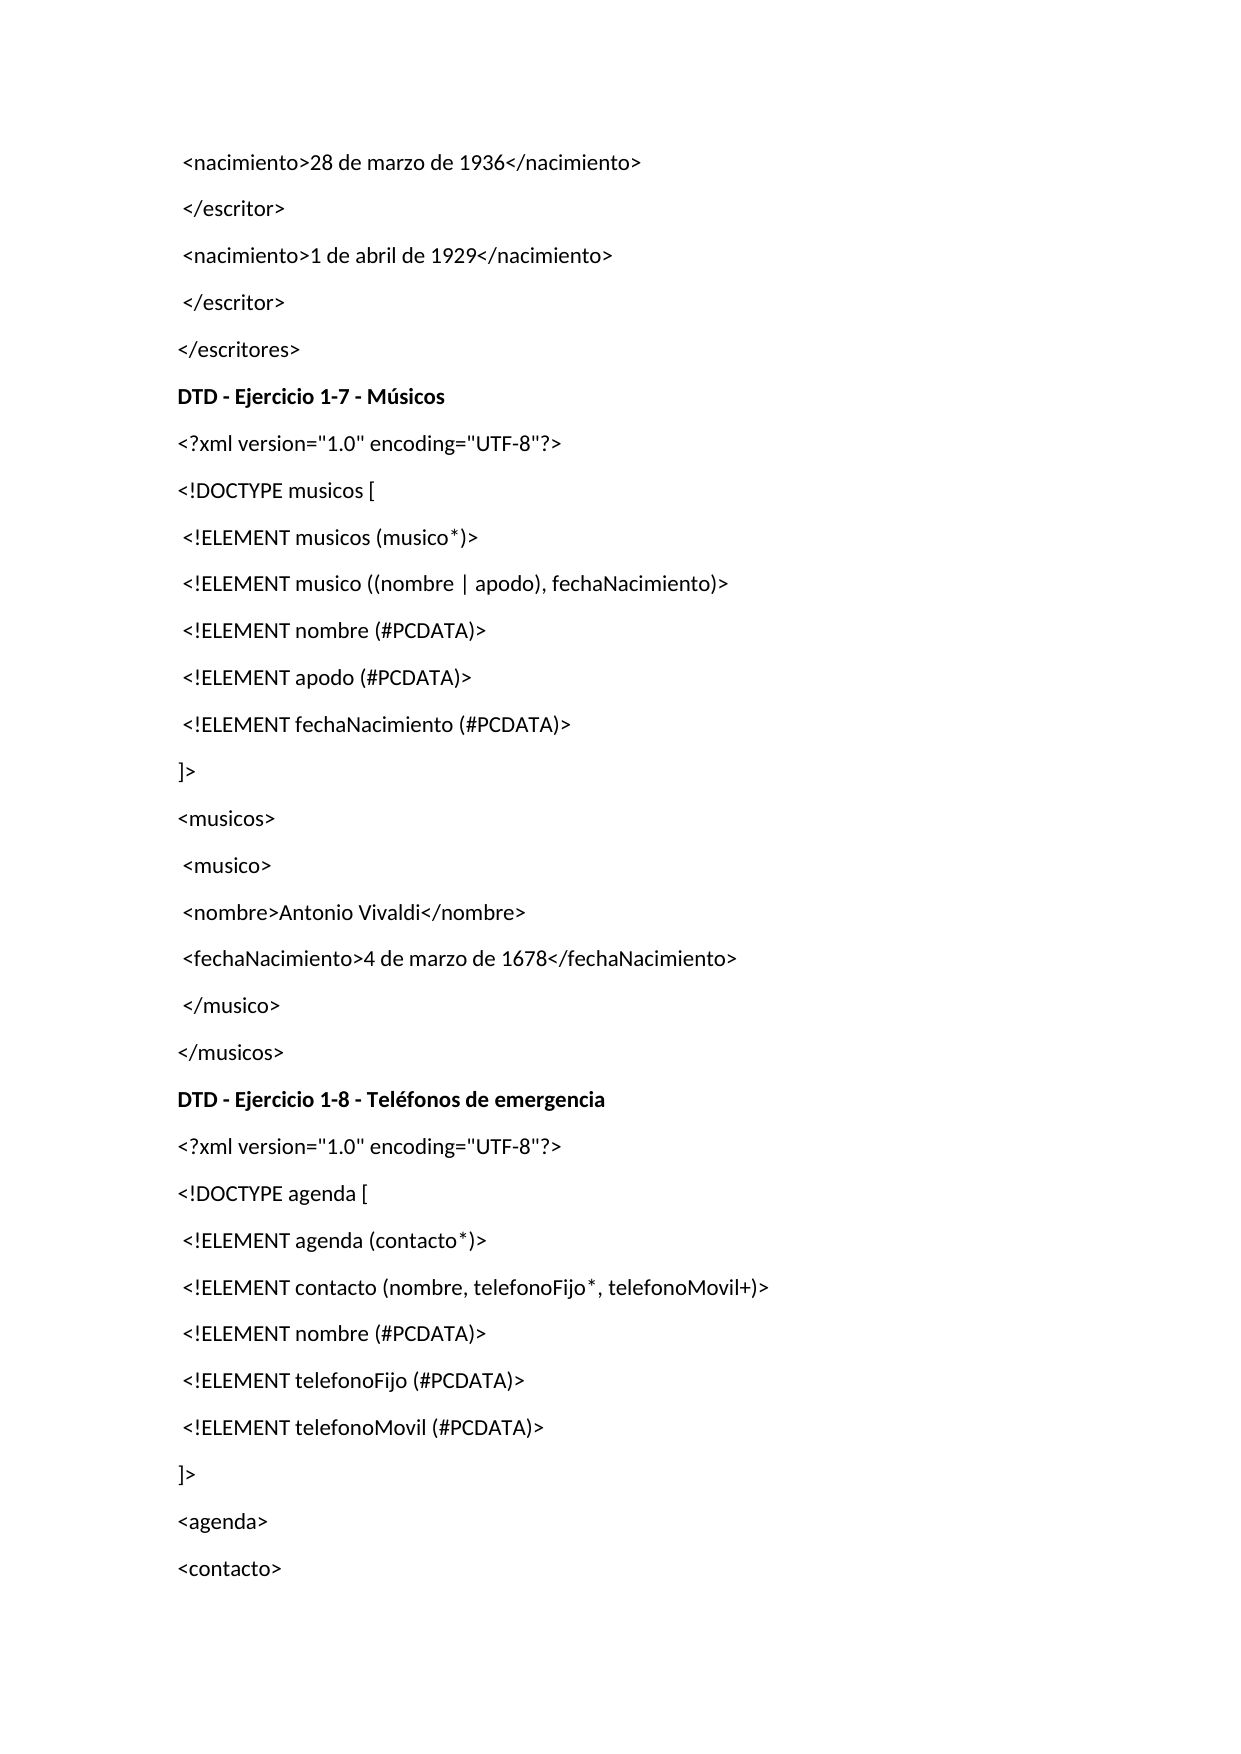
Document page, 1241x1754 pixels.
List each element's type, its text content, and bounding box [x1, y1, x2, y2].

text ]> [177, 757, 1063, 785]
text <contacto> [177, 1554, 1063, 1582]
text <!ELEMENT musicos (musico*)> [177, 523, 1063, 551]
text ]> [177, 1460, 1063, 1488]
text <!ELEMENT nombre (#PCDATA)> [177, 1319, 1063, 1347]
text </escritor> [177, 288, 1063, 316]
text </musico> [177, 991, 1063, 1019]
text DTD - Ejercicio 1-8 - Teléfonos de emergencia [177, 1085, 1063, 1113]
text <!ELEMENT telefonoFijo (#PCDATA)> [177, 1366, 1063, 1394]
text <?xml version="1.0" encoding="UTF-8"?> [177, 1132, 1063, 1160]
text </musicos> [177, 1038, 1063, 1066]
text </escritores> [177, 335, 1063, 363]
text </escritor> [177, 194, 1063, 222]
text <?xml version="1.0" encoding="UTF-8"?> [177, 429, 1063, 457]
text <fechaNacimiento>4 de marzo de 1678</fechaNacimiento> [177, 944, 1063, 972]
text DTD - Ejercicio 1-7 - Músicos [177, 382, 1063, 410]
text <agenda> [177, 1507, 1063, 1535]
text <nacimiento>28 de marzo de 1936</nacimiento> [177, 148, 1063, 176]
text <!DOCTYPE agenda [ [177, 1179, 1063, 1207]
text <nombre>Antonio Vivaldi</nombre> [177, 898, 1063, 926]
text <!ELEMENT contacto (nombre, telefonoFijo*, telefonoMovil+)> [177, 1273, 1063, 1301]
text <musicos> [177, 804, 1063, 832]
text <!ELEMENT fechaNacimiento (#PCDATA)> [177, 710, 1063, 738]
text <!ELEMENT agenda (contacto*)> [177, 1226, 1063, 1254]
text <nacimiento>1 de abril de 1929</nacimiento> [177, 241, 1063, 269]
text <!ELEMENT apodo (#PCDATA)> [177, 663, 1063, 691]
text <!ELEMENT telefonoMovil (#PCDATA)> [177, 1413, 1063, 1441]
text <musico> [177, 851, 1063, 879]
text <!DOCTYPE musicos [ [177, 476, 1063, 504]
text <!ELEMENT nombre (#PCDATA)> [177, 616, 1063, 644]
text <!ELEMENT musico ((nombre | apodo), fechaNacimiento)> [177, 569, 1063, 597]
